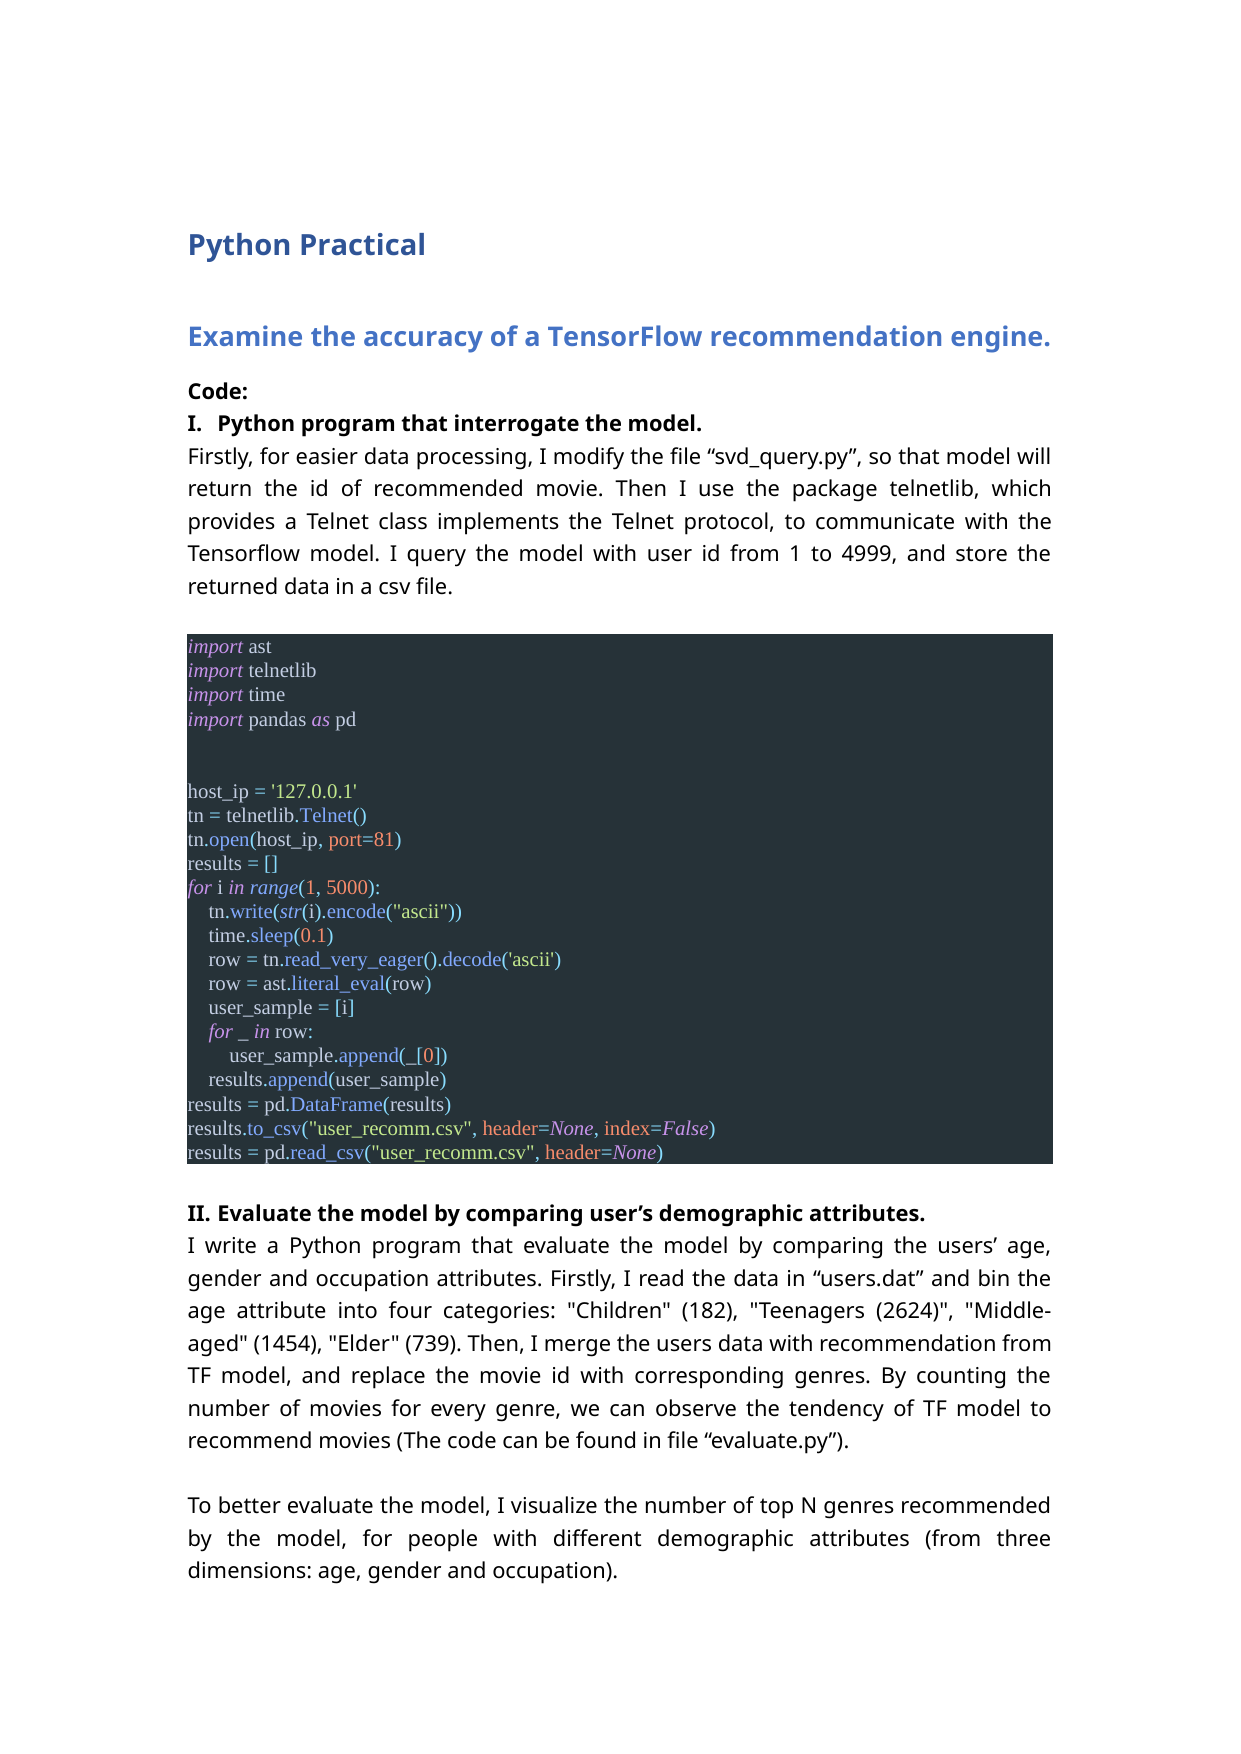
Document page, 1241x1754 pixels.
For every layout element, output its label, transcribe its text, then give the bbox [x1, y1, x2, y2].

subtitle Examine the accuracy of a TensorFlow recommendation engine. [187, 304, 1053, 369]
text Firstly, for easier data processing, I modify the file “svd_query.py”, so that model will return the id of recommended movie. Then I use the package telnetlib, which provides a Telnet class implements the Telnet protocol, to communicate with the Tensorflow model. I query the model with user id from 1 to 4999, and store the returned data in a csv file. [187, 439, 1053, 602]
list Evaluate the model by comparing user’s demographic attributes. [187, 1196, 1053, 1229]
text import ast import telnetlib import time import pandas as pd host_ip = '127.0.0.1' tn = telnetlib.Telnet() tn.open(host_ip, port=81) results = [] for i in range(1, 5000): tn.write(str(i).encode("ascii")) time.sleep(0.1) row = tn.read_very_eager().decode('ascii') row = ast.literal_eval(row) user_sample = [i] for _ in row: user_sample.append(_[0]) results.append(user_sample) results = pd.DataFrame(results) results.to_csv("user_recomm.csv", header=None, index=False) results = pd.read_csv("user_recomm.csv", header=None) [187, 634, 1053, 1164]
list Python program that interrogate the model. [187, 407, 1053, 439]
text I write a Python program that evaluate the model by comparing the users’ age, gender and occupation attributes. Firstly, I read the data in “users.dat” and bin the age attribute into four categories: "Children" (182), "Teenagers (2624)", "Middle-aged" (1454), "Elder" (739). Then, I merge the users data with recommendation from TF model, and replace the movie id with corresponding genres. By counting the number of movies for every genre, we can observe the tendency of TF model to recommend movies (The code can be found in file “evaluate.py”). [187, 1229, 1053, 1456]
subtitle Python Practical [187, 212, 1053, 277]
text To better evaluate the model, I visualize the number of top N genres recommended by the model, for people with different demographic attributes (from three dimensions: age, gender and occupation). [187, 1489, 1053, 1586]
text Code: [187, 374, 1053, 407]
